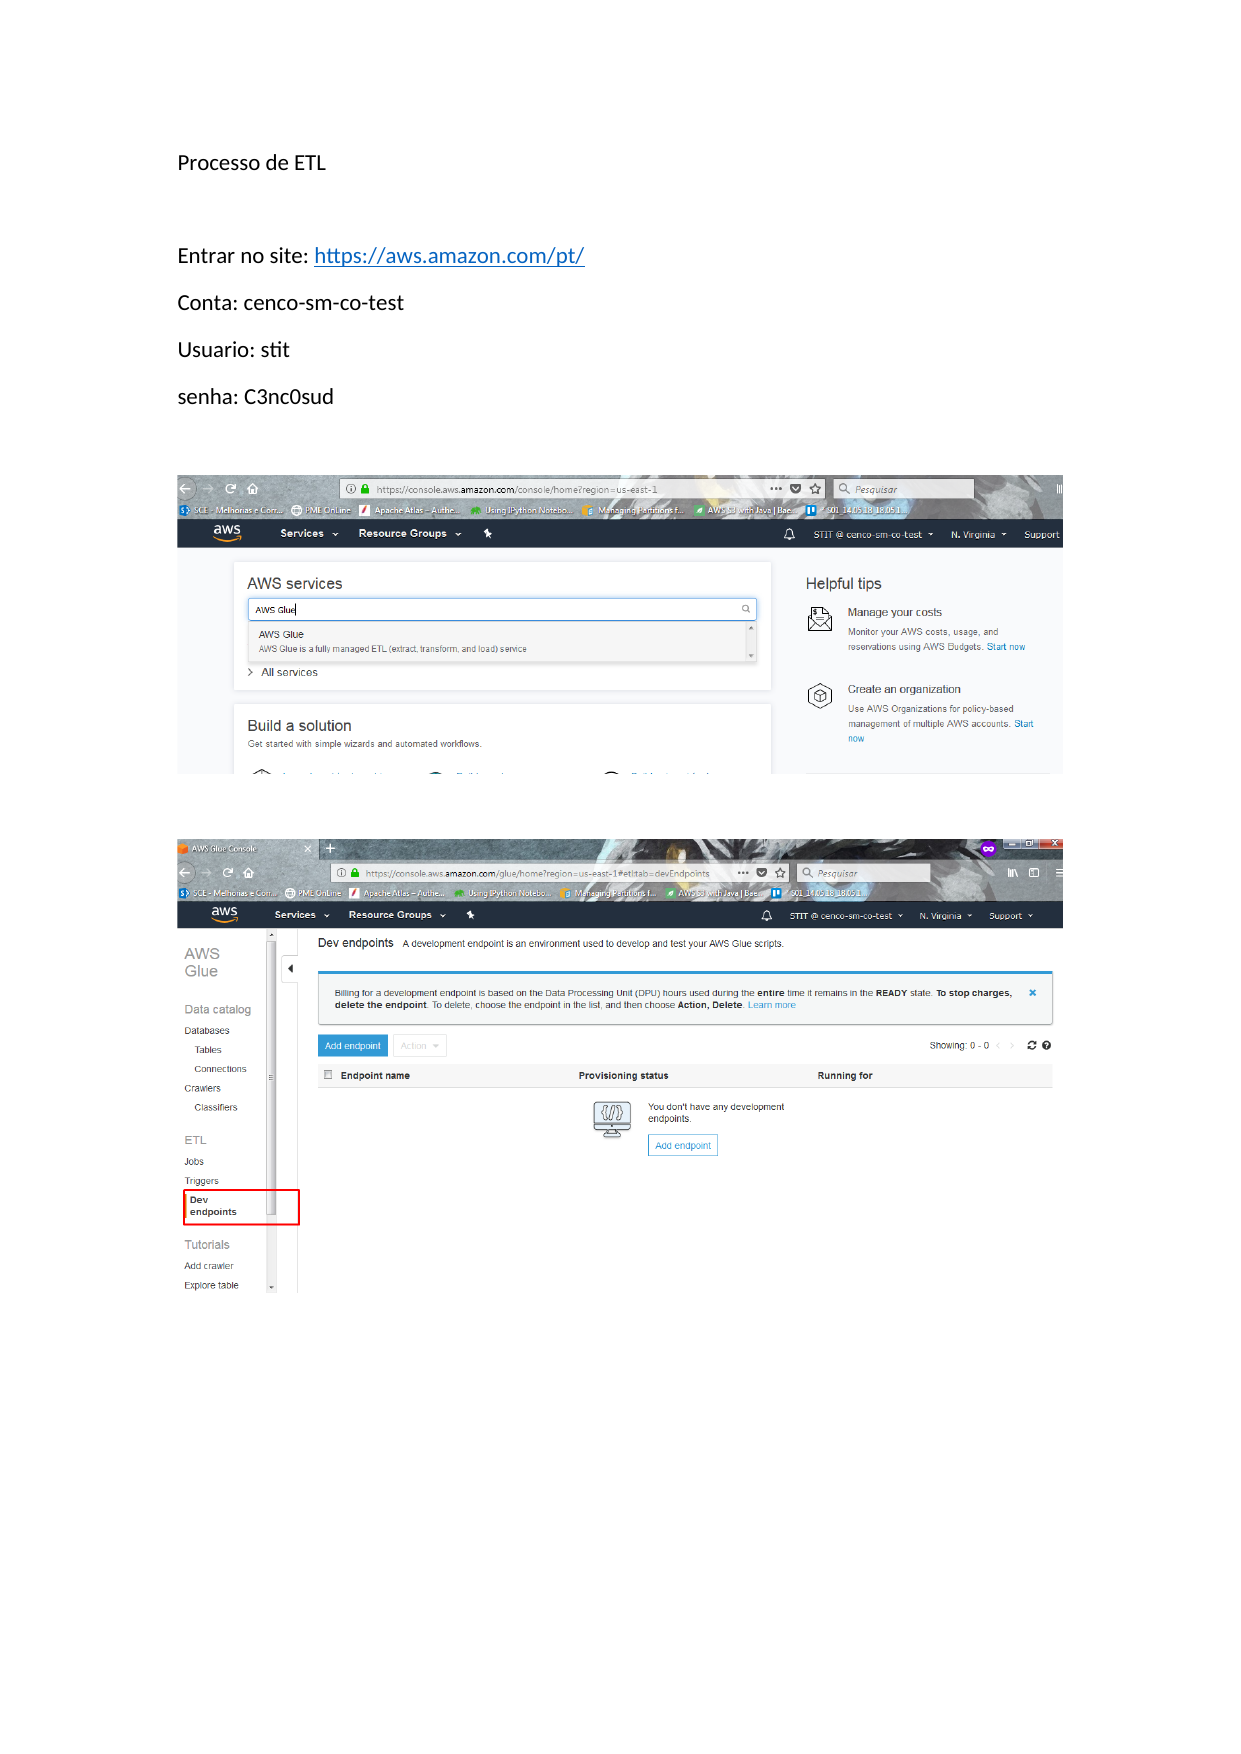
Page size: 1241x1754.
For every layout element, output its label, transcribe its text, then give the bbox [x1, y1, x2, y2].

picture [177, 475, 1063, 774]
text Usuario: stit [177, 335, 1063, 363]
text Entrar no site: https://aws.amazon.com/pt/ [177, 241, 1063, 269]
text Conta: cenco-sm-co-test [177, 288, 1063, 316]
picture [177, 839, 1063, 1296]
text senha: C3nc0sud [177, 382, 1063, 410]
text Processo de ETL [177, 148, 1063, 176]
